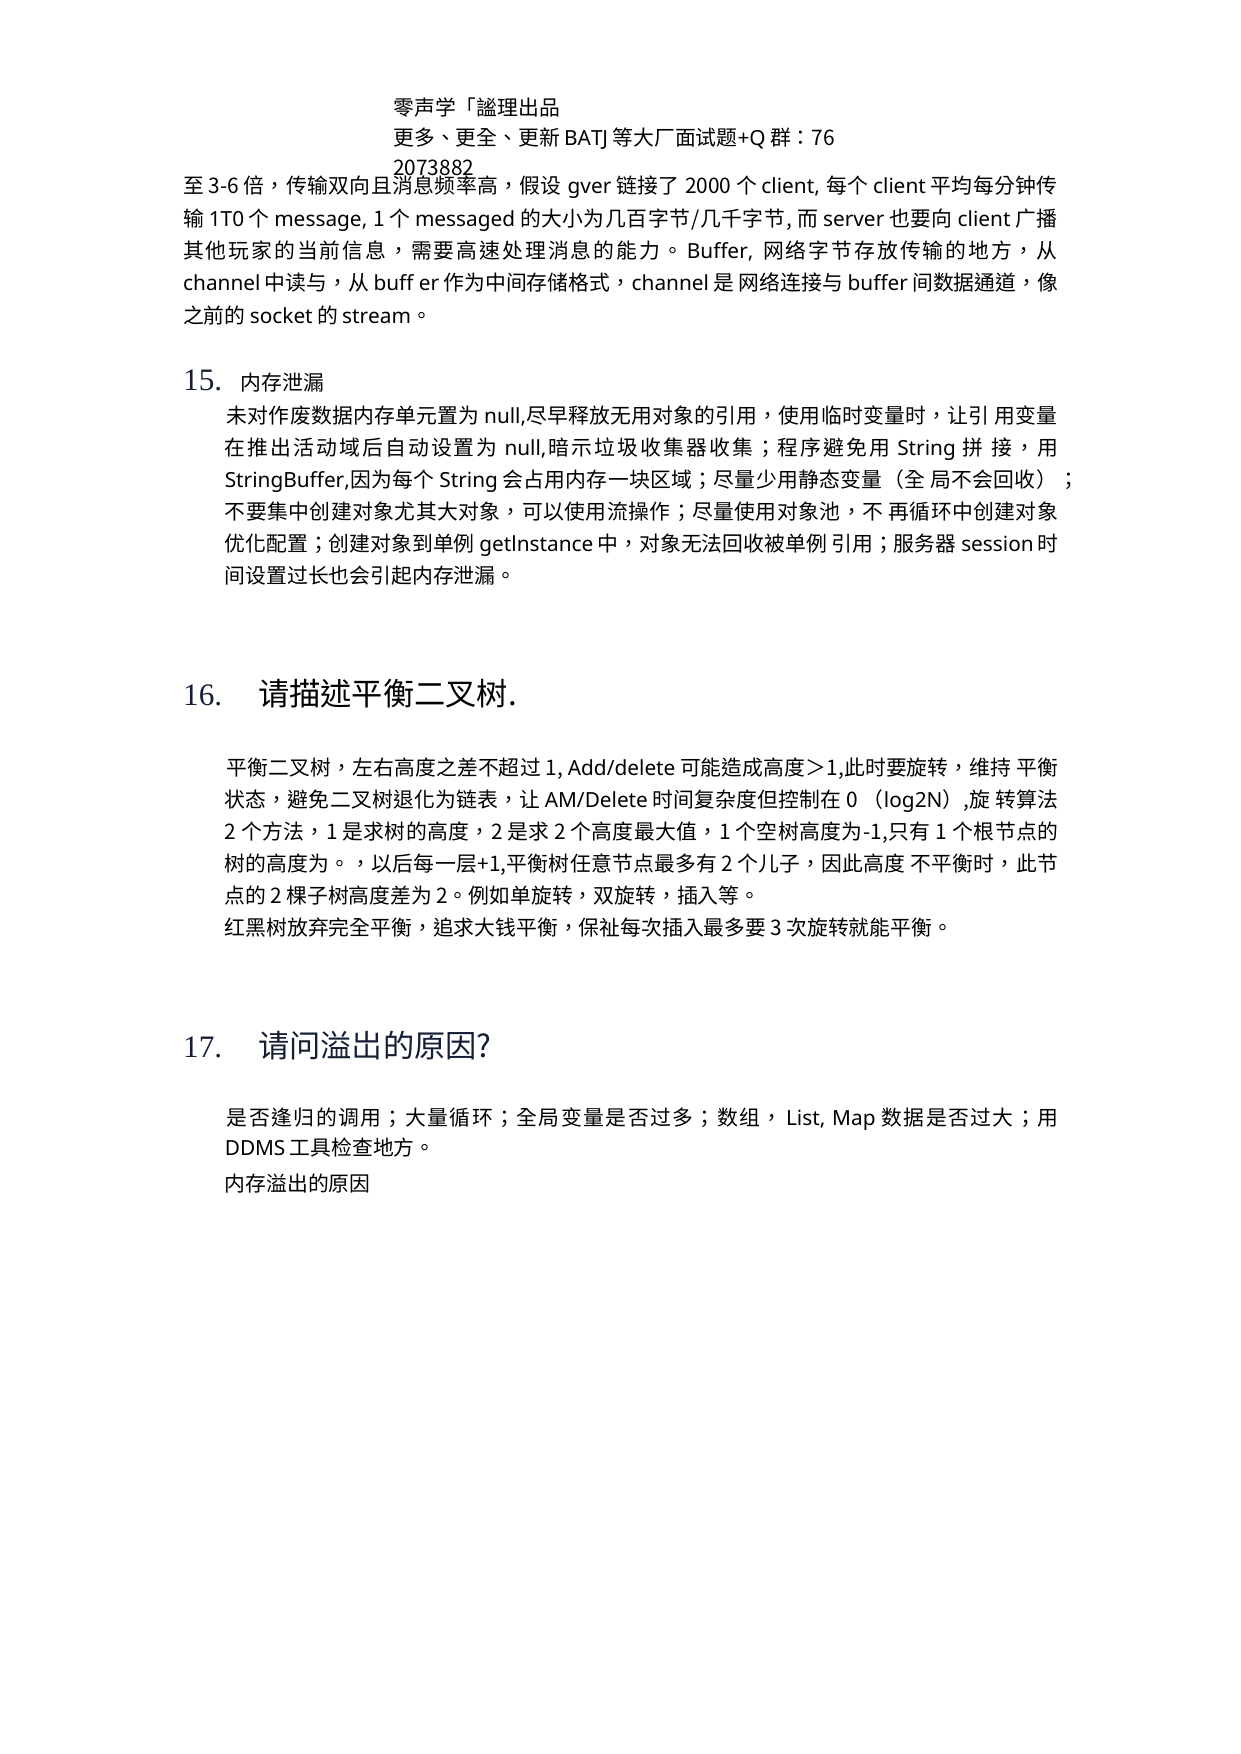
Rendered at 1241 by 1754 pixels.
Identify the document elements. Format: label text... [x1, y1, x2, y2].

text 是否逢归的调用；大量循环；全局变量是否过多；数组，List, Map数据是否过大；用 DDMS工具检查地方。 [224, 1102, 1058, 1161]
text 内存溢出的原因 [183, 1167, 1058, 1197]
text 平衡二叉树，左右高度之差不超过1, Add/delete可能造成高度＞1,此时要旋转，维持 平衡状态，避免二叉树退化为链表，让AM/Delete时间复杂度但控制在0 （log2N）,旋 转算法2个方法，1是求树的高度，2是求2个高度最大值，1个空树高度为-1,只有1 个根节点的树的高度为。，以后每一层+1,平衡树任意节点最多有2个儿子，因此高度 不平衡时，此节点的2棵子树高度差为2。例如单旋转，双旋转，插入等。 [224, 750, 1058, 910]
text 红黑树放弃完全平衡，追求大钱平衡，保祉每次插入最多要3次旋转就能平衡。 [183, 910, 1058, 942]
list 内存泄漏 [183, 365, 1058, 397]
subtitle 请问溢岀的原因? [183, 1021, 1058, 1066]
text 未对作废数据内存单元置为null,尽早释放无用对象的引用，使用临时变量时，让引 用变量在推出活动域后自动设置为null,暗示垃圾收集器收集；程序避免用String拼 接，用StringBuffer,因为每个String会占用内存一块区域；尽量少用静态变量（全 局不会回收）；不要集中创建对象尤其大对象，可以使用流操作；尽量使用对象池，不 再循环中创建对象，优化配置；创建对象到单例getlnstance中，对象无法回收被单例 引用；服务器session时间设置过长也会引起内存泄漏。 [224, 397, 1058, 590]
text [183, 168, 1058, 330]
subtitle 请描述平衡二叉树. [183, 669, 1058, 715]
